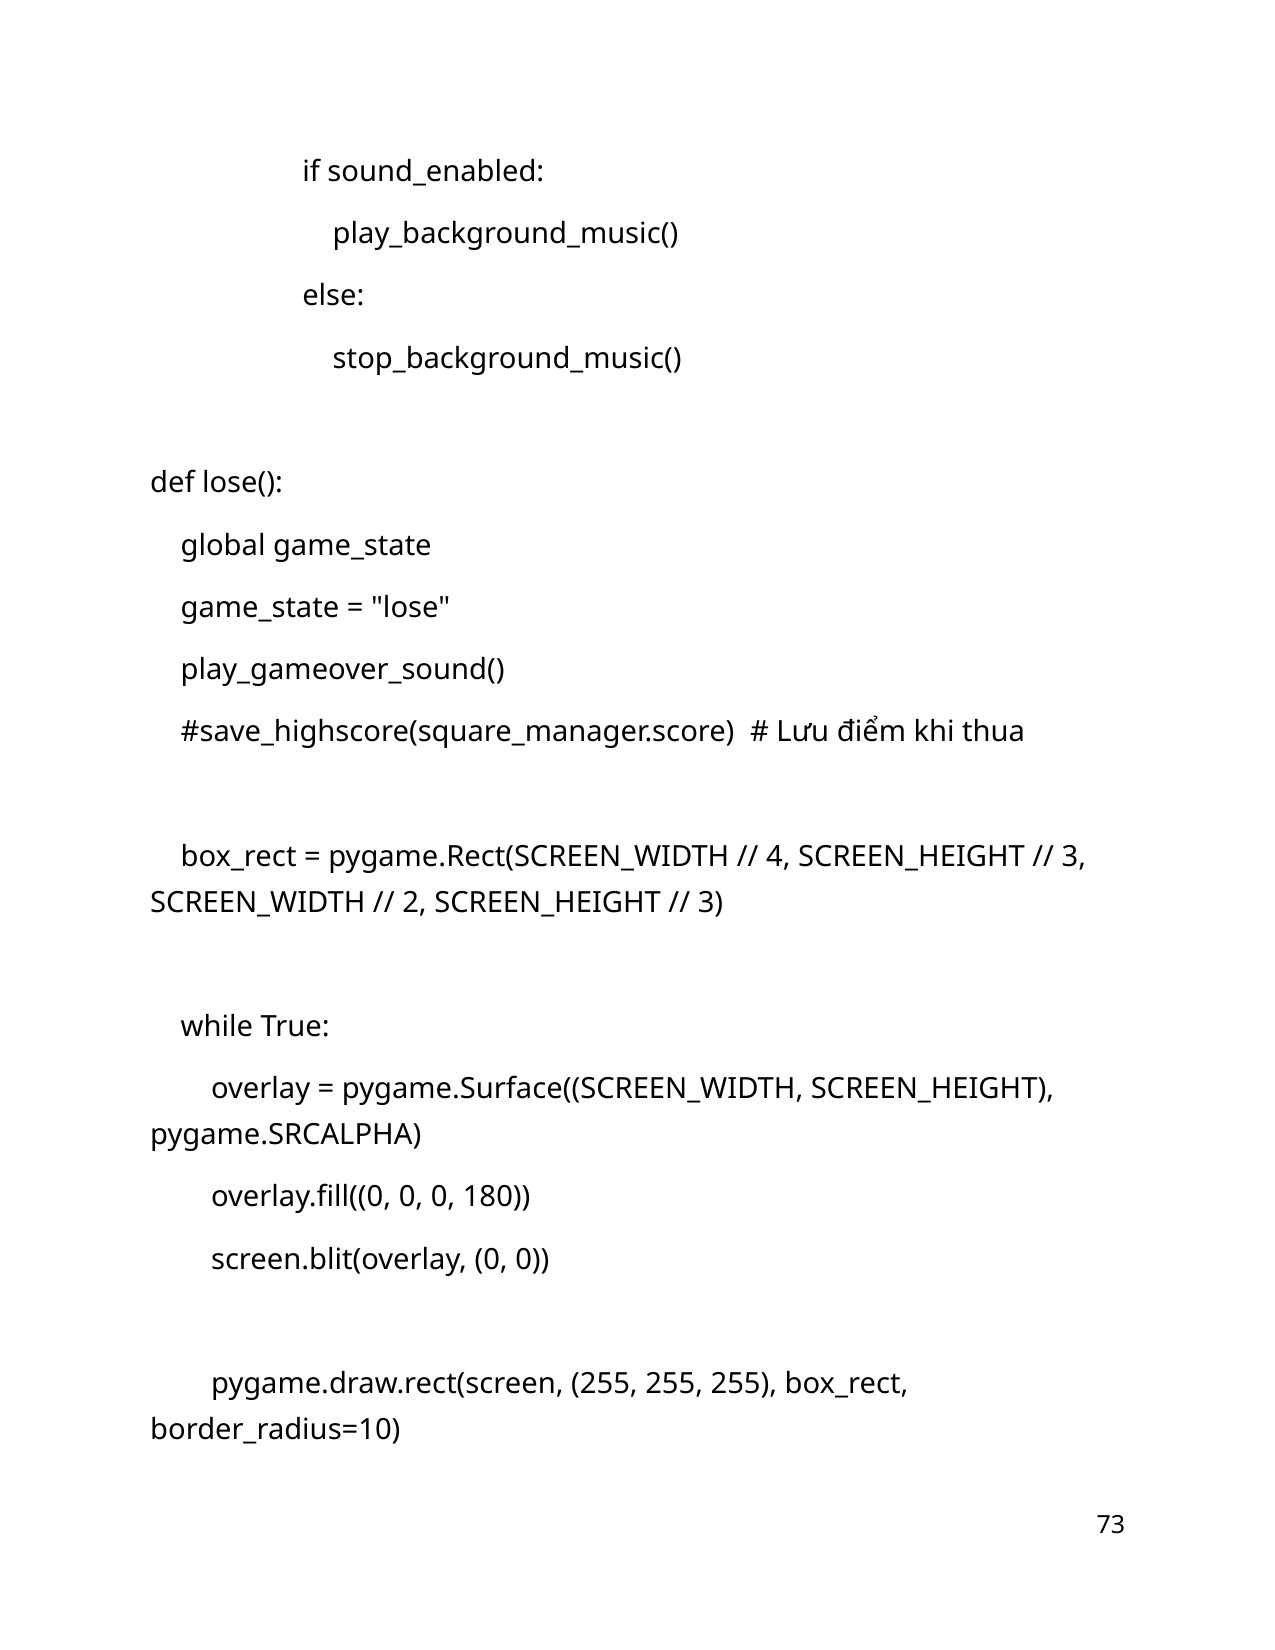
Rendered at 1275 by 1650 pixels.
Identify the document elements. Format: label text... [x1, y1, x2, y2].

text play_gameover_sound() [150, 648, 1125, 688]
text if sound_enabled: [150, 150, 1125, 190]
text box_rect = pygame.Rect(SCREEN_WIDTH // 4, SCREEN_HEIGHT // 3, SCREEN_WIDTH // 2, SCREEN_HEIGHT // 3) [150, 835, 1125, 921]
text overlay = pygame.Surface((SCREEN_WIDTH, SCREEN_HEIGHT), pygame.SRCALPHA) [150, 1068, 1125, 1153]
text global game_state [150, 524, 1125, 563]
text #save_highscore(square_manager.score) # Lưu điểm khi thua [150, 711, 1125, 750]
text game_state = "lose" [150, 586, 1125, 626]
text screen.blit(overlay, (0, 0)) [150, 1238, 1125, 1278]
text def lose(): [150, 461, 1125, 501]
text pygame.draw.rect(screen, (255, 255, 255), box_rect, border_radius=10) [150, 1362, 1125, 1448]
text play_background_music() [150, 212, 1125, 252]
text while True: [150, 1005, 1125, 1045]
text else: [150, 274, 1125, 314]
text stop_background_music() [150, 337, 1125, 377]
text overlay.fill((0, 0, 0, 180)) [150, 1176, 1125, 1215]
